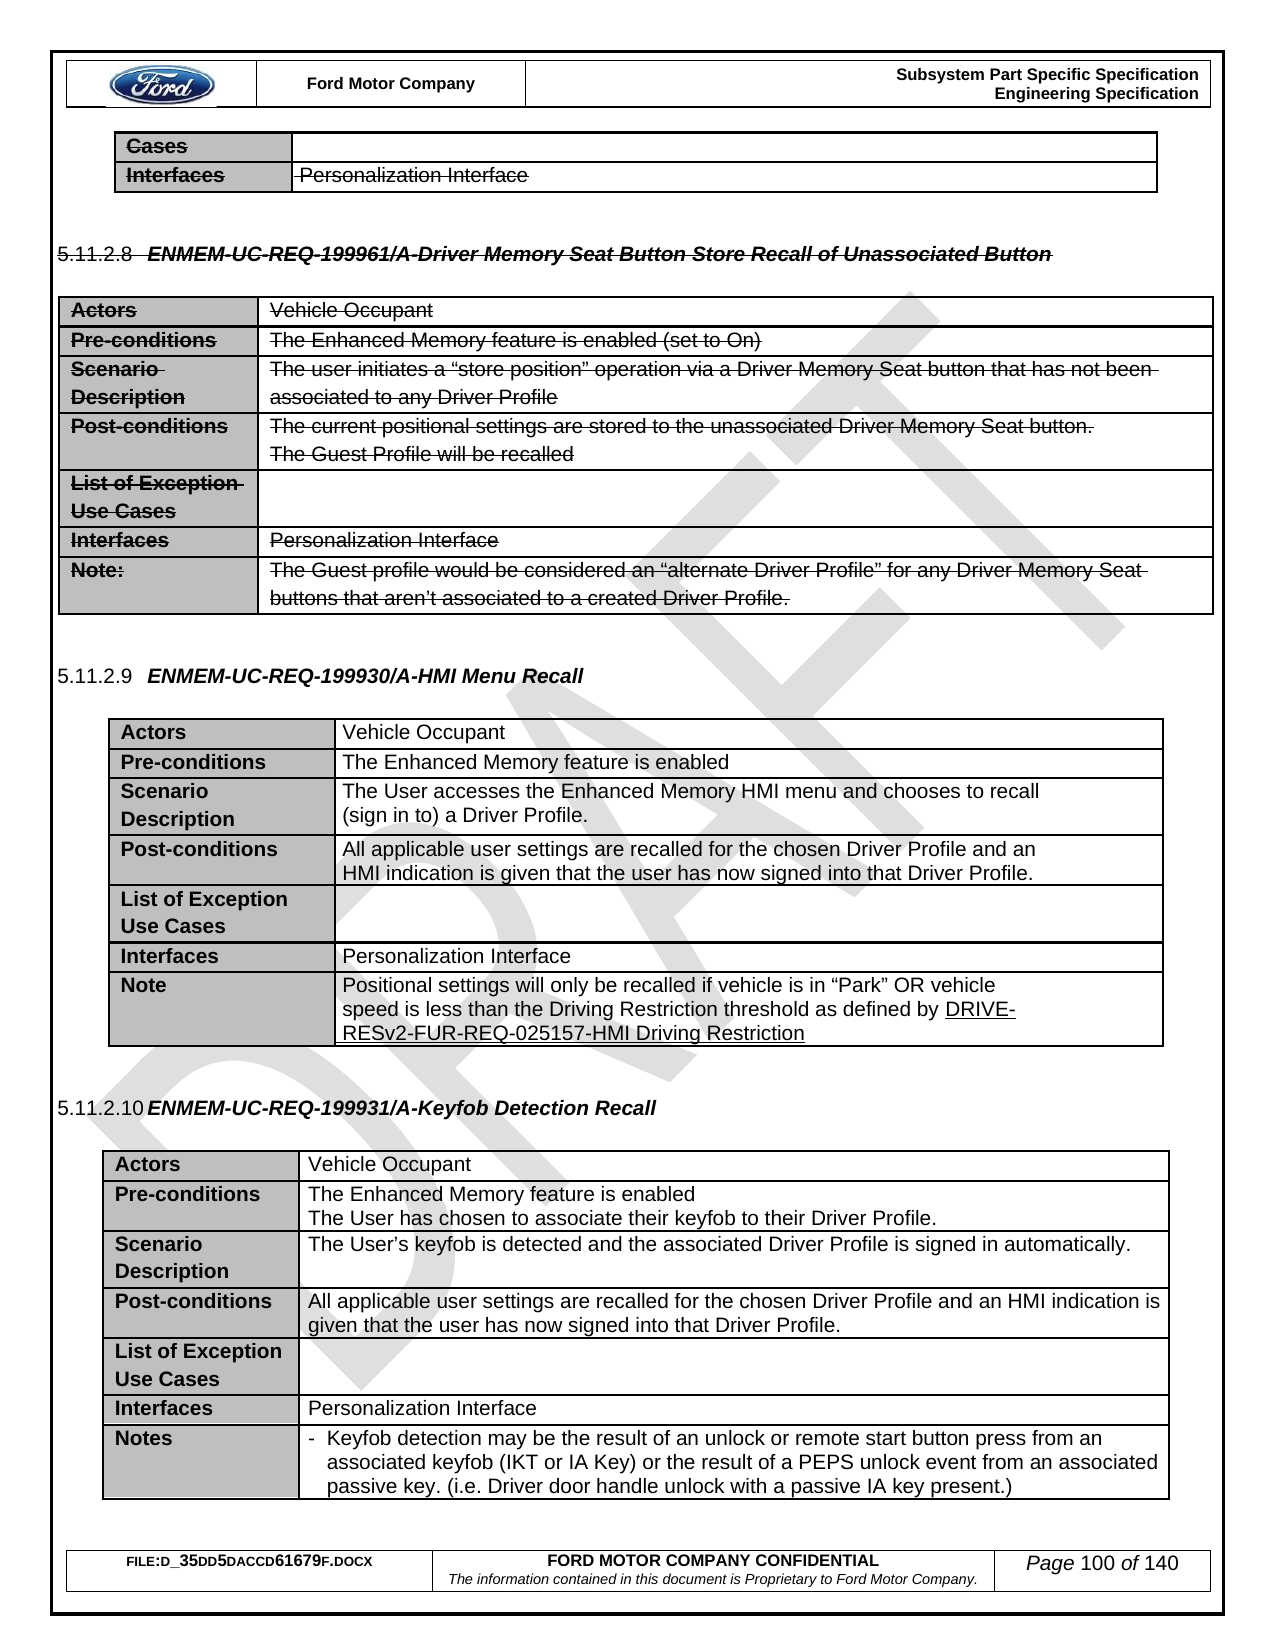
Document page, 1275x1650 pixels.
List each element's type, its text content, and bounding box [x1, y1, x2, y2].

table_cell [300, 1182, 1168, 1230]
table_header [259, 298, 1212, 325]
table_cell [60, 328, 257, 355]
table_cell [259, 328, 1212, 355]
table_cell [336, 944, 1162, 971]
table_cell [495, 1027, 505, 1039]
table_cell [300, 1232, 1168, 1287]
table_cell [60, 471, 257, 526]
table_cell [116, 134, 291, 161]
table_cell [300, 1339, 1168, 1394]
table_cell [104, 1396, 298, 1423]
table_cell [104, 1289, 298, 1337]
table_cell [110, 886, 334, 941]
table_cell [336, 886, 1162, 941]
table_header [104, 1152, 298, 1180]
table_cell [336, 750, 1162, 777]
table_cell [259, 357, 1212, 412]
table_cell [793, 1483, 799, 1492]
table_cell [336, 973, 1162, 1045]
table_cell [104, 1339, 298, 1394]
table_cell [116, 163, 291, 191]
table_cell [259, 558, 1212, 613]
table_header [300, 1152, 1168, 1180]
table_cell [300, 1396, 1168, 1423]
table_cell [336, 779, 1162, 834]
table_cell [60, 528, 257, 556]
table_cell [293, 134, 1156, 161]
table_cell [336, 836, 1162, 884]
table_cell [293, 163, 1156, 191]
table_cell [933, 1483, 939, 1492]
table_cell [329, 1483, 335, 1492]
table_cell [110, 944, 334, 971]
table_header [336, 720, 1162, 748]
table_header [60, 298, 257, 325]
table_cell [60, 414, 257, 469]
subtitle ENMEM-UC-REQ-199961/A-Driver Memory Seat Button Store Recall of Unassociated Button [57, 242, 1215, 266]
subtitle ENMEM-UC-REQ-199931/A-Keyfob Detection Recall [57, 1096, 1215, 1120]
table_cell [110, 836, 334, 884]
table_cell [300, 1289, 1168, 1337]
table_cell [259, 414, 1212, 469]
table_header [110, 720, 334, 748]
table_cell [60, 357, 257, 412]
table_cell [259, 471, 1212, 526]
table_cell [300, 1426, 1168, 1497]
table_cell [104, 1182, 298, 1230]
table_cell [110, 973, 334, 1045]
picture [105, 61, 217, 107]
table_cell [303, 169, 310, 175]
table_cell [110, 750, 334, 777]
subtitle ENMEM-UC-REQ-199930/A-HMI Menu Recall [57, 664, 1215, 688]
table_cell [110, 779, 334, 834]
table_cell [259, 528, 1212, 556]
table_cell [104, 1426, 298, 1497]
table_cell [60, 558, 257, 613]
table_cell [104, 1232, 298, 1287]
